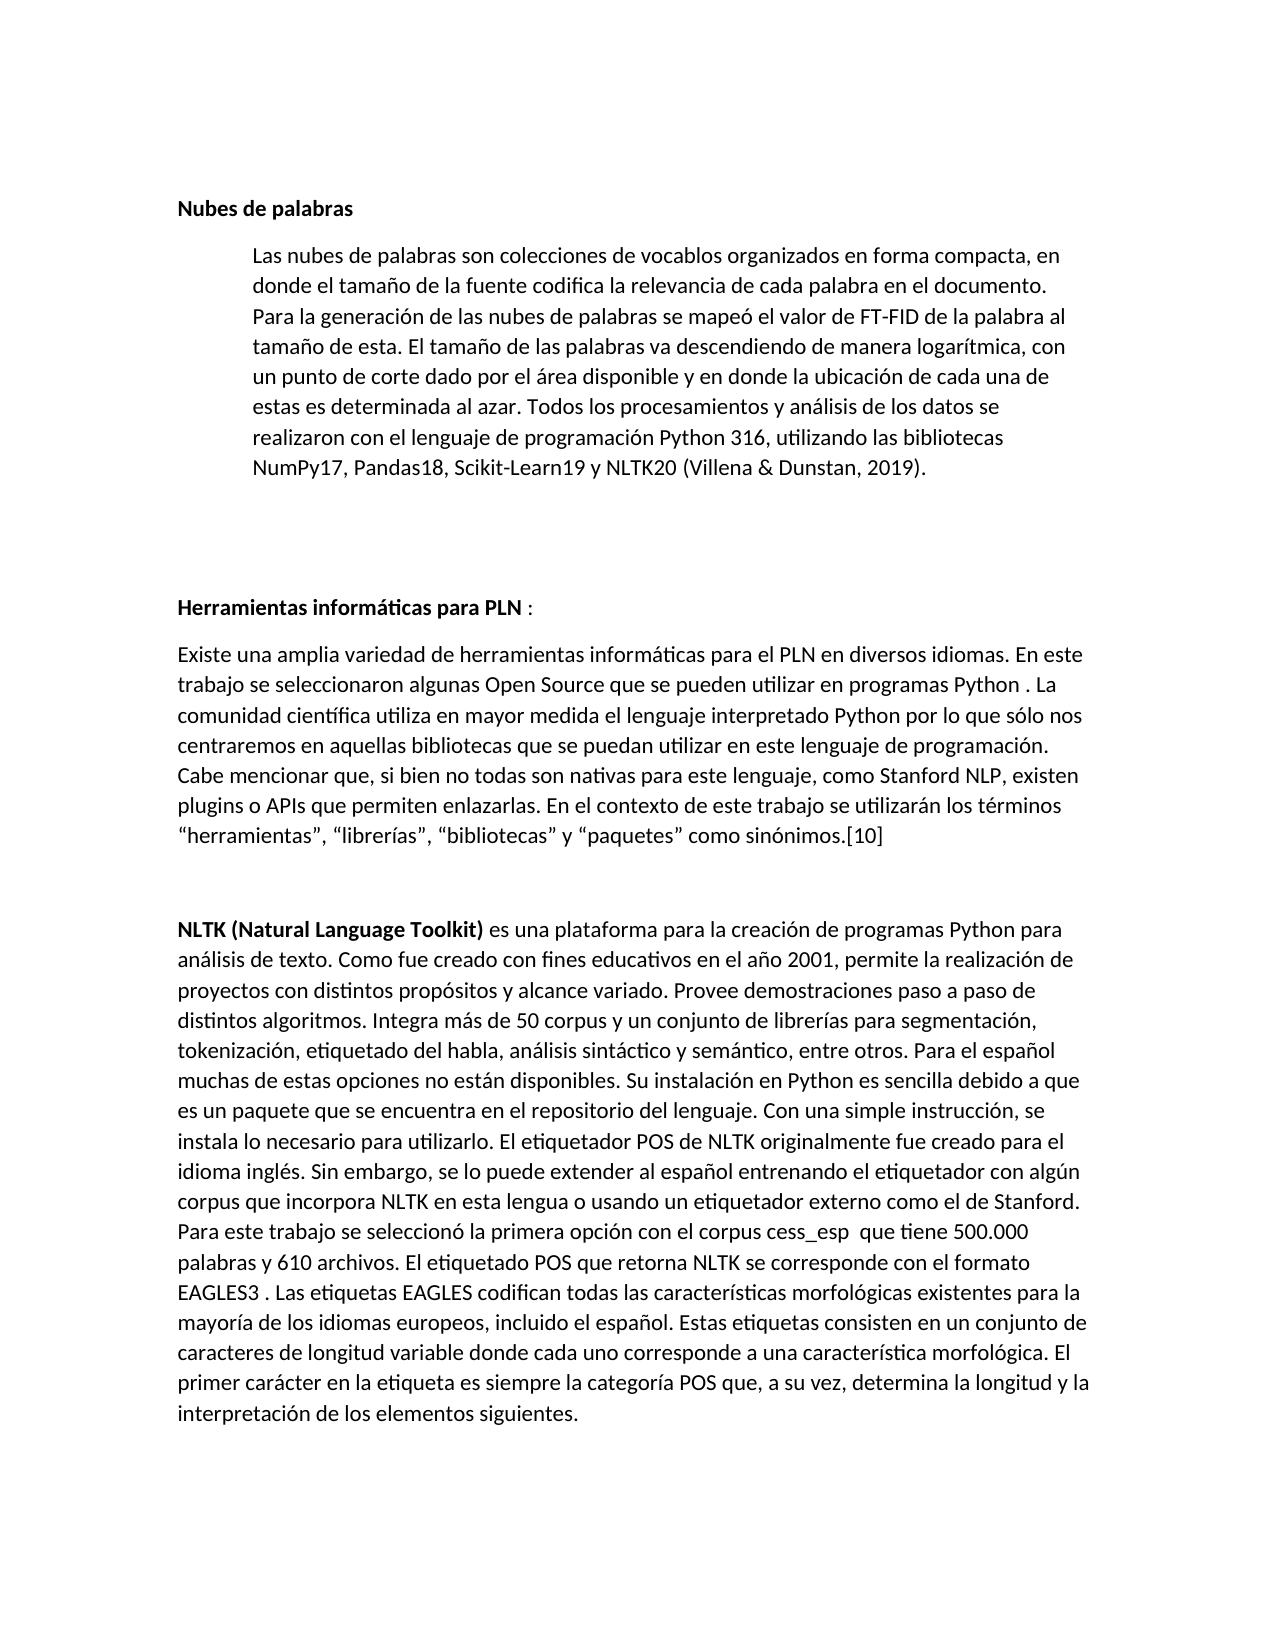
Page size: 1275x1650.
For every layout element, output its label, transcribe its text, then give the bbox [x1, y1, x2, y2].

text Existe una amplia variedad de herramientas informáticas para el PLN en diversos idiomas. En este trabajo se seleccionaron algunas Open Source que se pueden utilizar en programas Python . La comunidad científica utiliza en mayor medida el lenguaje interpretado Python por lo que sólo nos centraremos en aquellas bibliotecas que se puedan utilizar en este lenguaje de programación. Cabe mencionar que, si bien no todas son nativas para este lenguaje, como Stanford NLP, existen plugins o APIs que permiten enlazarlas. En el contexto de este trabajo se utilizarán los términos “herramientas”, “librerías”, “bibliotecas” y “paquetes” como sinónimos.[10] [177, 640, 1093, 849]
text NLTK (Natural Language Toolkit) es una plataforma para la creación de programas Python para análisis de texto. Como fue creado con fines educativos en el año 2001, permite la realización de proyectos con distintos propósitos y alcance variado. Provee demostraciones paso a paso de distintos algoritmos. Integra más de 50 corpus y un conjunto de librerías para segmentación, tokenización, etiquetado del habla, análisis sintáctico y semántico, entre otros. Para el español muchas de estas opciones no están disponibles. Su instalación en Python es sencilla debido a que es un paquete que se encuentra en el repositorio del lenguaje. Con una simple instrucción, se instala lo necesario para utilizarlo. El etiquetador POS de NLTK originalmente fue creado para el idioma inglés. Sin embargo, se lo puede extender al español entrenando el etiquetador con algún corpus que incorpora NLTK en esta lengua o usando un etiquetador externo como el de Stanford. Para este trabajo se seleccionó la primera opción con el corpus cess_esp que tiene 500.000 palabras y 610 archivos. El etiquetado POS que retorna NLTK se corresponde con el formato EAGLES3 . Las etiquetas EAGLES codifican todas las características morfológicas existentes para la mayoría de los idiomas europeos, incluido el español. Estas etiquetas consisten en un conjunto de caracteres de longitud variable donde cada uno corresponde a una característica morfológica. El primer carácter en la etiqueta es siempre la categoría POS que, a su vez, determina la longitud y la interpretación de los elementos siguientes. [177, 915, 1093, 1427]
text Nubes de palabras [177, 194, 1093, 222]
text Herramientas informáticas para PLN : [177, 593, 1093, 621]
list Las nubes de palabras son colecciones de vocablos organizados en forma compacta, en donde el tamaño de la fuente codifica la relevancia de cada palabra en el documento. Para la generación de las nubes de palabras se mapeó el valor de FT-FID de la palabra al tamaño de esta. El tamaño de las palabras va descendiendo de manera logarítmica, con un punto de corte dado por el área disponible y en donde la ubicación de cada una de estas es determinada al azar. Todos los procesamientos y análisis de los datos se realizaron con el lenguaje de programación Python 316, utilizando las bibliotecas NumPy17, Pandas18, Scikit-Learn19 y NLTK20 (Villena & Dunstan, 2019). [252, 241, 1093, 481]
